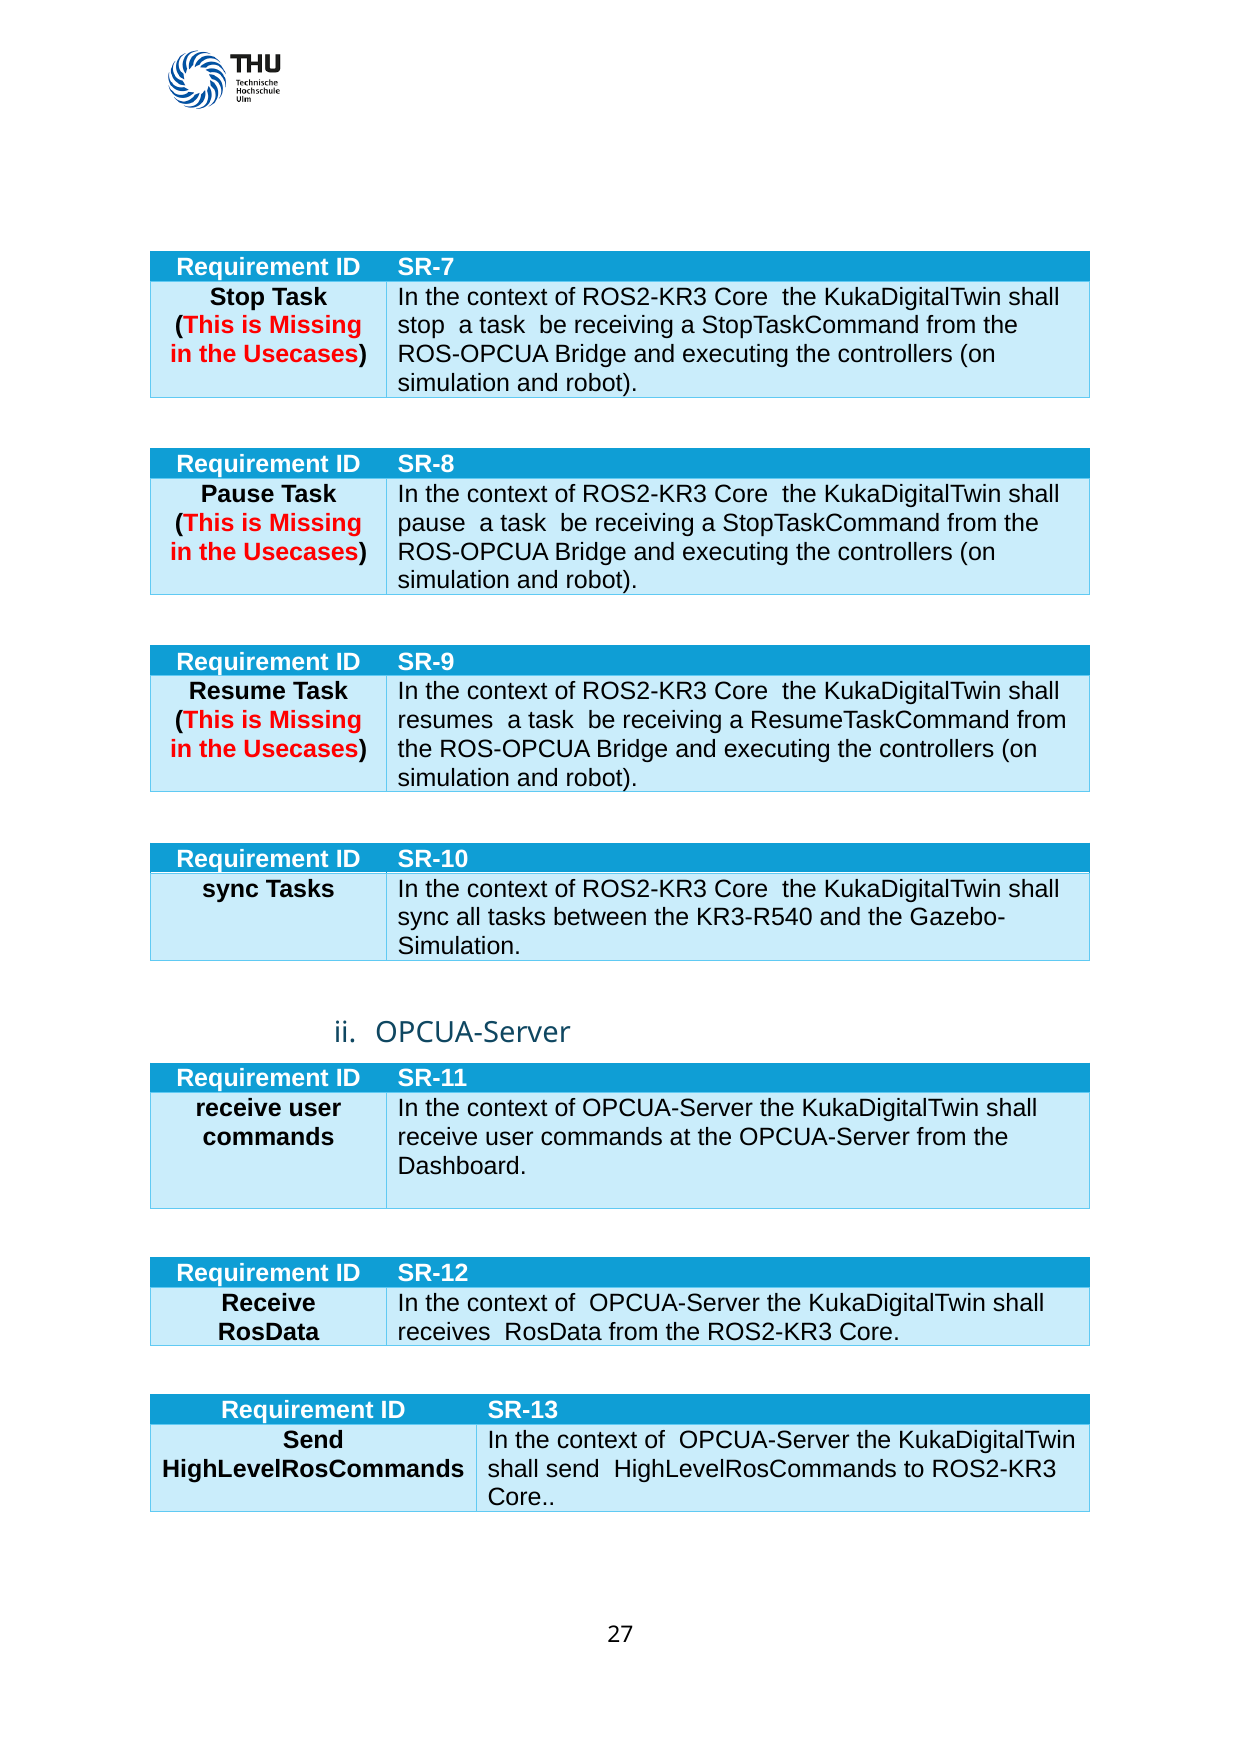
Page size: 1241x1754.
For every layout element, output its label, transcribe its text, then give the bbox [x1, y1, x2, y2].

table_header Requirement ID [151, 646, 386, 675]
table_header SR-11 [387, 1064, 1089, 1092]
table_header SR-8 [387, 449, 1089, 478]
table_cell Send HighLevelRosCommands [151, 1425, 476, 1511]
table_cell In the context of ROS2-KR3 Core the KukaDigitalTwin shall sync all tasks between the KR3-R540 and the Gazebo-Simulation. [387, 874, 1089, 960]
table_cell receive user commands [151, 1093, 386, 1208]
table_header Requirement ID [151, 1395, 476, 1424]
table_header SR-7 [387, 252, 1089, 281]
table_header Requirement ID [151, 449, 386, 478]
table_cell In the context of ROS2-KR3 Core the KukaDigitalTwin shall resumes a task be receiving a ResumeTaskCommand from the ROS-OPCUA Bridge and executing the controllers (on simulation and robot). [387, 676, 1089, 791]
table_cell In the context of ROS2-KR3 Core the KukaDigitalTwin shall pause a task be receiving a StopTaskCommand from the ROS-OPCUA Bridge and executing the controllers (on simulation and robot). [387, 479, 1089, 594]
table_cell Resume Task (This is Missing in the Usecases) [151, 676, 386, 791]
table_header SR-9 [387, 646, 1089, 675]
table_cell Pause Task (This is Missing in the Usecases) [151, 479, 386, 594]
table_cell In the context of OPCUA-Server the KukaDigitalTwin shall receive user commands at the OPCUA-Server from the Dashboard. [387, 1093, 1089, 1208]
table_header Requirement ID [151, 844, 386, 872]
table_cell Receive RosData [151, 1288, 386, 1345]
table_cell In the context of OPCUA-Server the KukaDigitalTwin shall receives RosData from the ROS2-KR3 Core. [387, 1288, 1089, 1345]
picture [150, 32, 294, 124]
subtitle OPCUA-Server [356, 1011, 1090, 1051]
table_header SR-13 [477, 1395, 1089, 1424]
table_header Requirement ID [151, 1258, 386, 1287]
table_header SR-10 [387, 844, 1089, 872]
table_header Requirement ID [151, 252, 386, 281]
table_cell In the context of OPCUA-Server the KukaDigitalTwin shall send HighLevelRosCommands to ROS2-KR3 Core.. [477, 1425, 1089, 1511]
table_cell Stop Task (This is Missing in the Usecases) [151, 282, 386, 397]
table_header SR-12 [387, 1258, 1089, 1287]
table_cell sync Tasks [151, 874, 386, 960]
table_header Requirement ID [151, 1064, 386, 1092]
table_cell In the context of ROS2-KR3 Core the KukaDigitalTwin shall stop a task be receiving a StopTaskCommand from the ROS-OPCUA Bridge and executing the controllers (on simulation and robot). [387, 282, 1089, 397]
